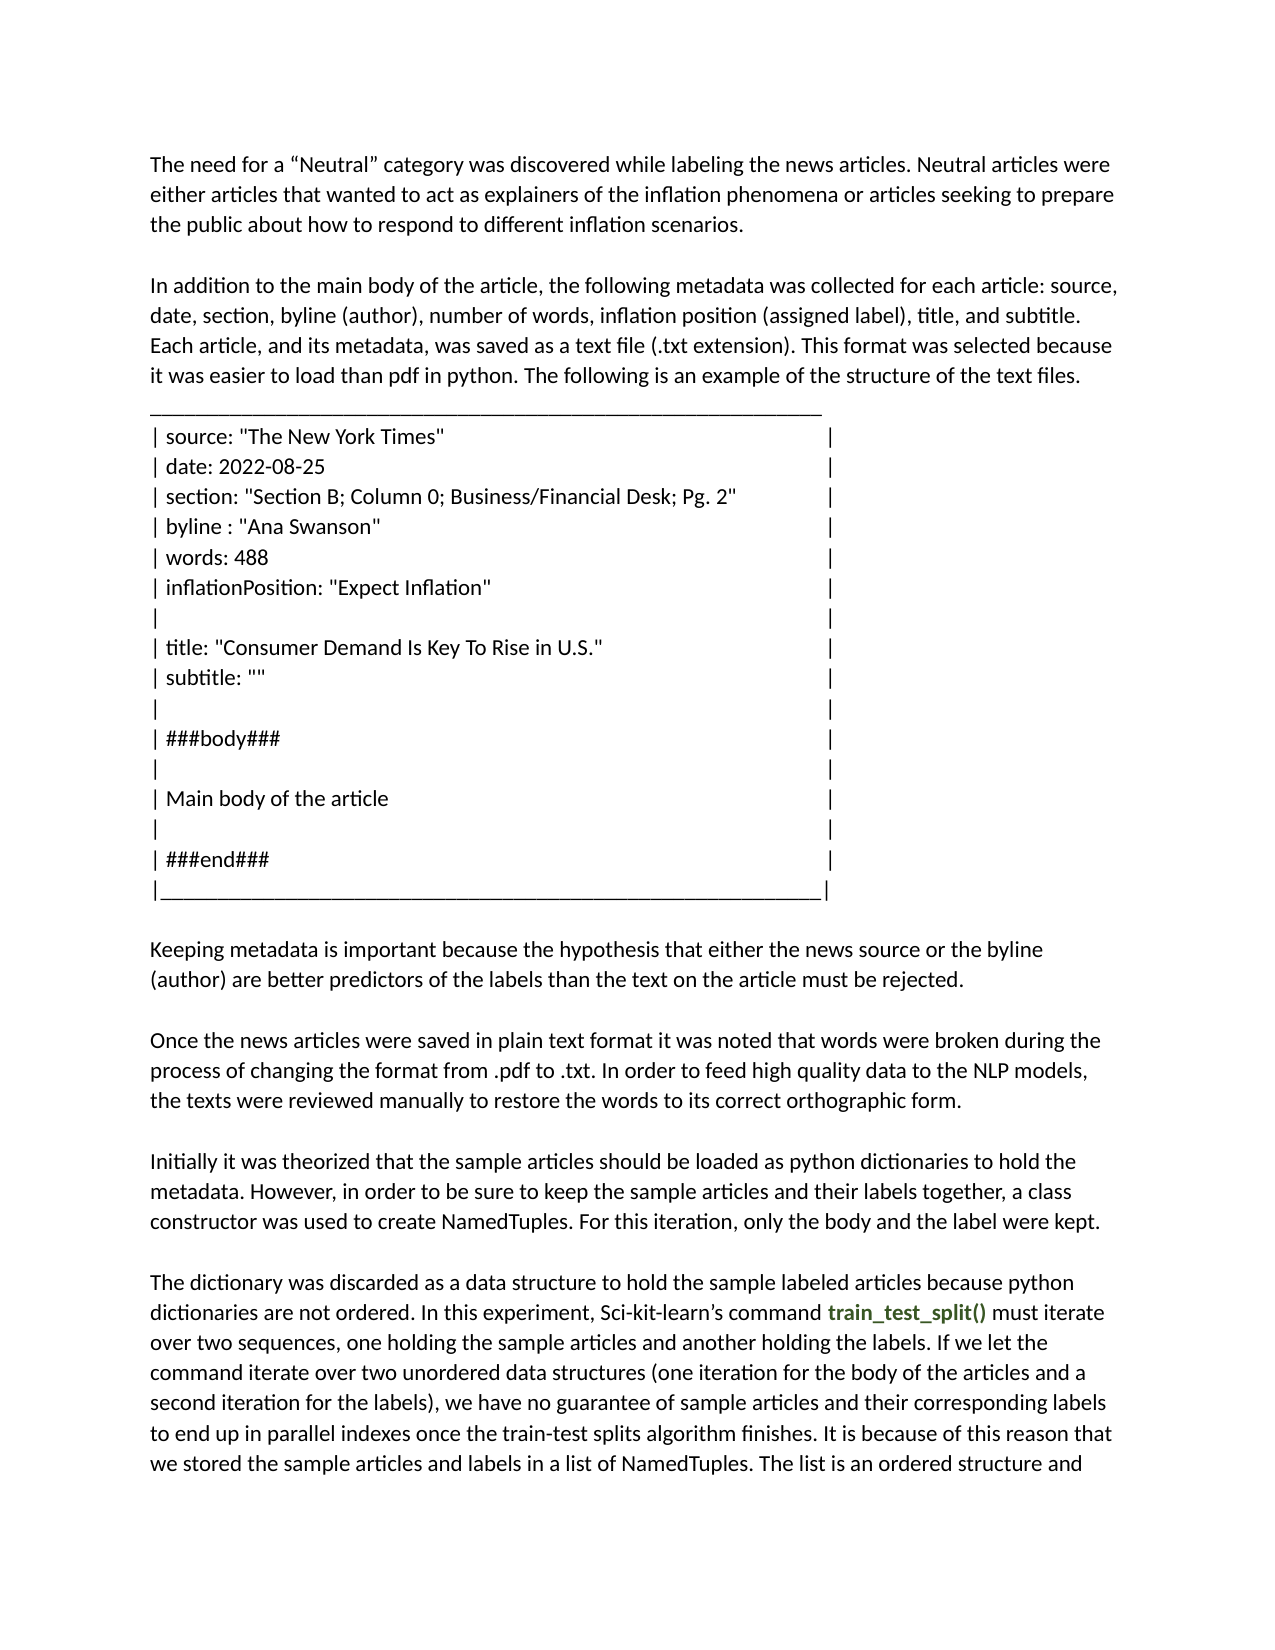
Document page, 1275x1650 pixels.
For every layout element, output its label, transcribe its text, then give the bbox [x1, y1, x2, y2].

text |__________________________________________________________| [150, 875, 1125, 903]
text Initially it was theorized that the sample articles should be loaded as python dictionaries to hold the metadata. However, in order to be sure to keep the sample articles and their labels together, a class constructor was used to create NamedTuples. For this iteration, only the body and the label were kept. [150, 1147, 1125, 1235]
text | | [150, 603, 1125, 631]
text The need for a “Neutral” category was discovered while labeling the news articles. Neutral articles were either articles that wanted to act as explainers of the inflation phenomena or articles seeking to prepare the public about how to respond to different inflation scenarios. [150, 150, 1125, 238]
text | title: "Consumer Demand Is Key To Rise in U.S." | [150, 633, 1125, 661]
text | ###end### | [150, 845, 1125, 873]
text | | [150, 754, 1125, 782]
text | byline : "Ana Swanson" | [150, 512, 1125, 541]
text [150, 1268, 1125, 1477]
text | inflationPosition: "Expect Inflation" | [150, 573, 1125, 601]
text Once the news articles were saved in plain text format it was noted that words were broken during the process of changing the format from .pdf to .txt. In order to feed high quality data to the NLP models, the texts were reviewed manually to restore the words to its correct orthographic form. [150, 1026, 1125, 1114]
text In addition to the main body of the article, the following metadata was collected for each article: source, date, section, byline (author), number of words, inflation position (assigned label), title, and subtitle. Each article, and its metadata, was saved as a text file (.txt extension). This format was selected because it was easier to load than pdf in python. The following is an example of the structure of the text files. [150, 271, 1125, 389]
text | ###body### | [150, 724, 1125, 752]
text | Main body of the article | [150, 784, 1125, 812]
text ___________________________________________________________ [150, 392, 1125, 420]
text | words: 488 | [150, 543, 1125, 571]
text | section: "Section B; Column 0; Business/Financial Desk; Pg. 2" | [150, 482, 1125, 510]
text | date: 2022-08-25 | [150, 452, 1125, 480]
text | | [150, 694, 1125, 722]
text | | [150, 814, 1125, 843]
text Keeping metadata is important because the hypothesis that either the news source or the byline (author) are better predictors of the labels than the text on the article must be rejected. [150, 935, 1125, 994]
text | subtitle: "" | [150, 663, 1125, 692]
text | source: "The New York Times" | [150, 422, 1125, 450]
